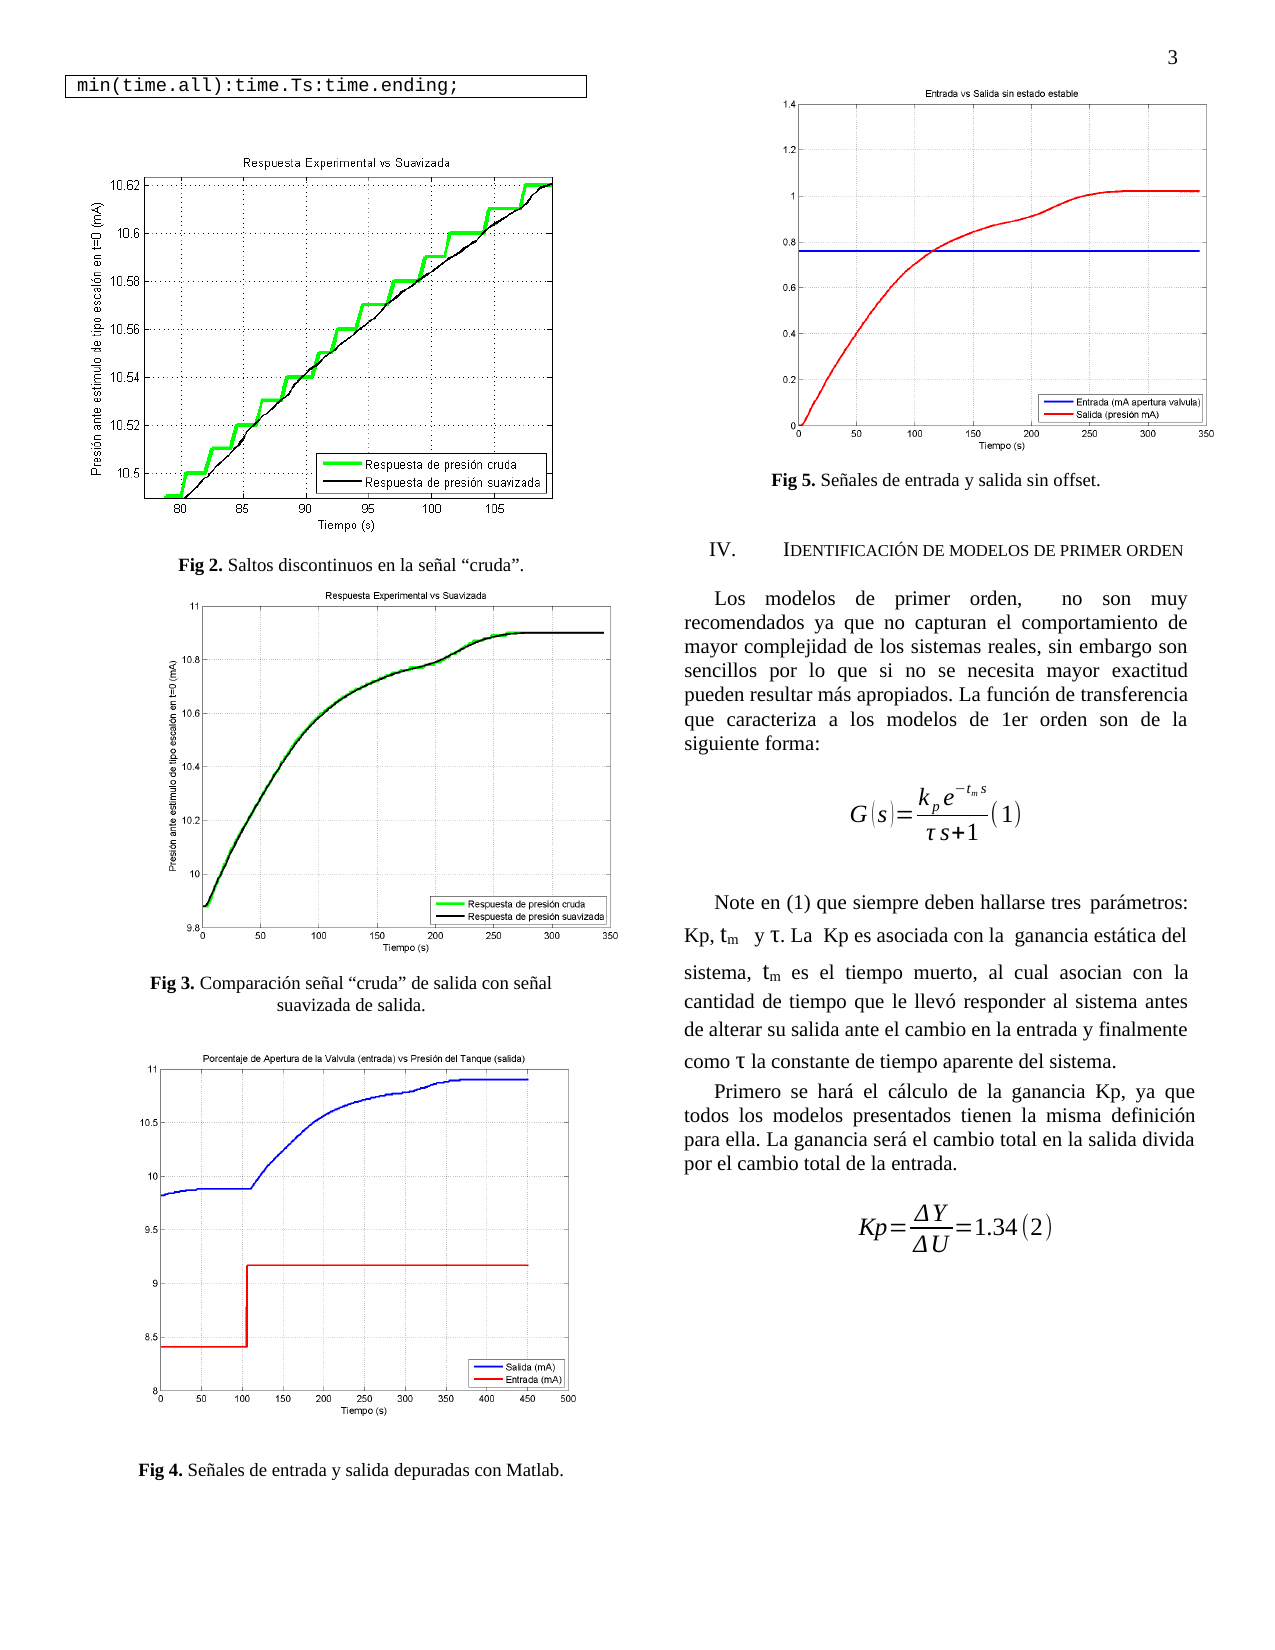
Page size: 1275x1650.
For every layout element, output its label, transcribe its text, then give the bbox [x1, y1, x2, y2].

picture [134, 576, 650, 971]
picture [92, 1039, 618, 1434]
picture [75, 146, 600, 541]
list IDENTIFICACIÓN DE MODELOS DE PRIMER ORDEN [709, 537, 1200, 561]
text Fig 2. Saltos discontinuos en la señal “cruda”. [134, 554, 568, 575]
picture [730, 75, 1256, 469]
text Primero se hará el cálculo de la ganancia Kp, ya que todos los modelos presentados tienen la misma definición para ella. La ganancia será el cambio total en la salida divida por el cambio total de la entrada. [684, 1079, 1196, 1175]
text Note en (1) que siempre deben hallarse tres parámetros: Kp, tm y τ. La Kp es asociada con la ganancia estática del sistema, tm es el tiempo muerto, al cual asocian con la cantidad de tiempo que le llevó responder al sistema antes de alterar su salida ante el cambio en la entrada y finalmente como τ la constante de tiempo aparente del sistema. [684, 890, 1188, 1074]
text Fig 3. Comparación señal “cruda” de salida con señal suavizada de salida. [134, 972, 568, 1015]
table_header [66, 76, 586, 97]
text Fig 4. Señales de entrada y salida depuradas con Matlab. [134, 1459, 568, 1480]
text Los modelos de primer orden, no son muy recomendados ya que no capturan el comportamiento de mayor complejidad de los sistemas reales, sin embargo son sencillos por lo que si no se necesita mayor exactitud pueden resultar más apropiados. La función de transferencia que caracteriza a los modelos de 1er orden son de la siguiente forma: [684, 586, 1188, 754]
text Fig 5. Señales de entrada y salida sin offset. [731, 469, 1141, 490]
